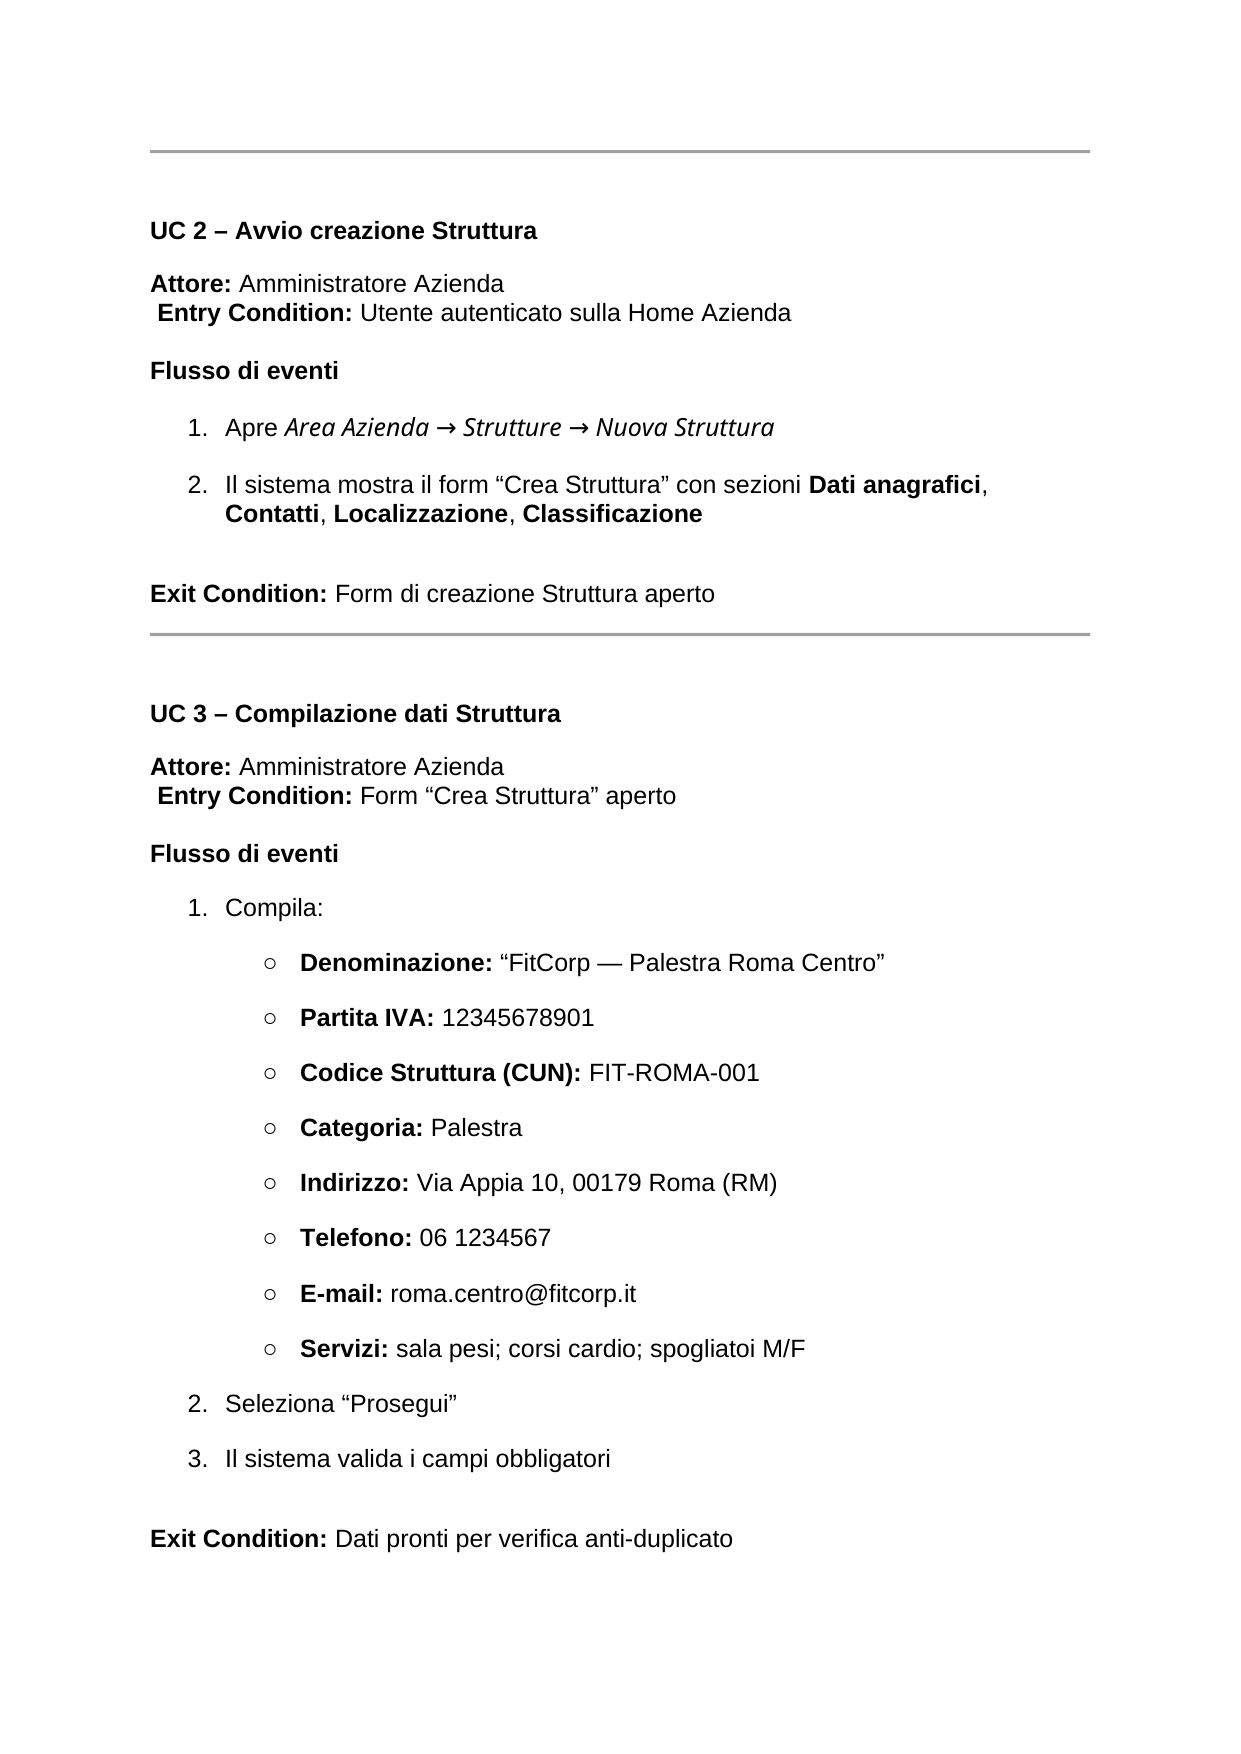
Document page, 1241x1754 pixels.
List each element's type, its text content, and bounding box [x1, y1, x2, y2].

list Il sistema mostra il form “Crea Struttura” con sezioni Dati anagrafici, Contatti, Localizzazione, Classificazione [187, 470, 1090, 554]
list Partita IVA: 12345678901 [262, 1003, 1090, 1058]
list Telefono: 06 1234567 [262, 1223, 1090, 1278]
subtitle UC 3 – Compilazione dati Struttura [150, 699, 1090, 727]
subtitle Flusso di eventi [150, 356, 1090, 385]
subtitle UC 2 – Avvio creazione Struttura [150, 216, 1090, 244]
text Exit Condition: Form di creazione Struttura aperto [150, 579, 1090, 608]
list Denominazione: “FitCorp — Palestra Roma Centro” [262, 948, 1090, 1003]
subtitle Flusso di eventi [150, 839, 1090, 868]
list Categoria: Palestra [262, 1113, 1090, 1168]
list Codice Struttura (CUN): FIT-ROMA-001 [262, 1058, 1090, 1113]
list Il sistema valida i campi obbligatori [187, 1444, 1090, 1499]
text Exit Condition: Dati pronti per verifica anti-duplicato [150, 1524, 1090, 1553]
list Compila: [187, 893, 1090, 948]
list E-mail: roma.centro@fitcorp.it [262, 1278, 1090, 1334]
text Attore: Amministratore Azienda Entry Condition: Form “Crea Struttura” aperto [150, 752, 1090, 810]
list Servizi: sala pesi; corsi cardio; spogliatoi M/F [262, 1334, 1090, 1389]
list Apre Area Azienda → Strutture → Nuova Struttura [187, 410, 1090, 470]
list Seleziona “Prosegui” [187, 1389, 1090, 1444]
list Indirizzo: Via Appia 10, 00179 Roma (RM) [262, 1168, 1090, 1223]
text Attore: Amministratore Azienda Entry Condition: Utente autenticato sulla Home Azienda [150, 269, 1090, 327]
